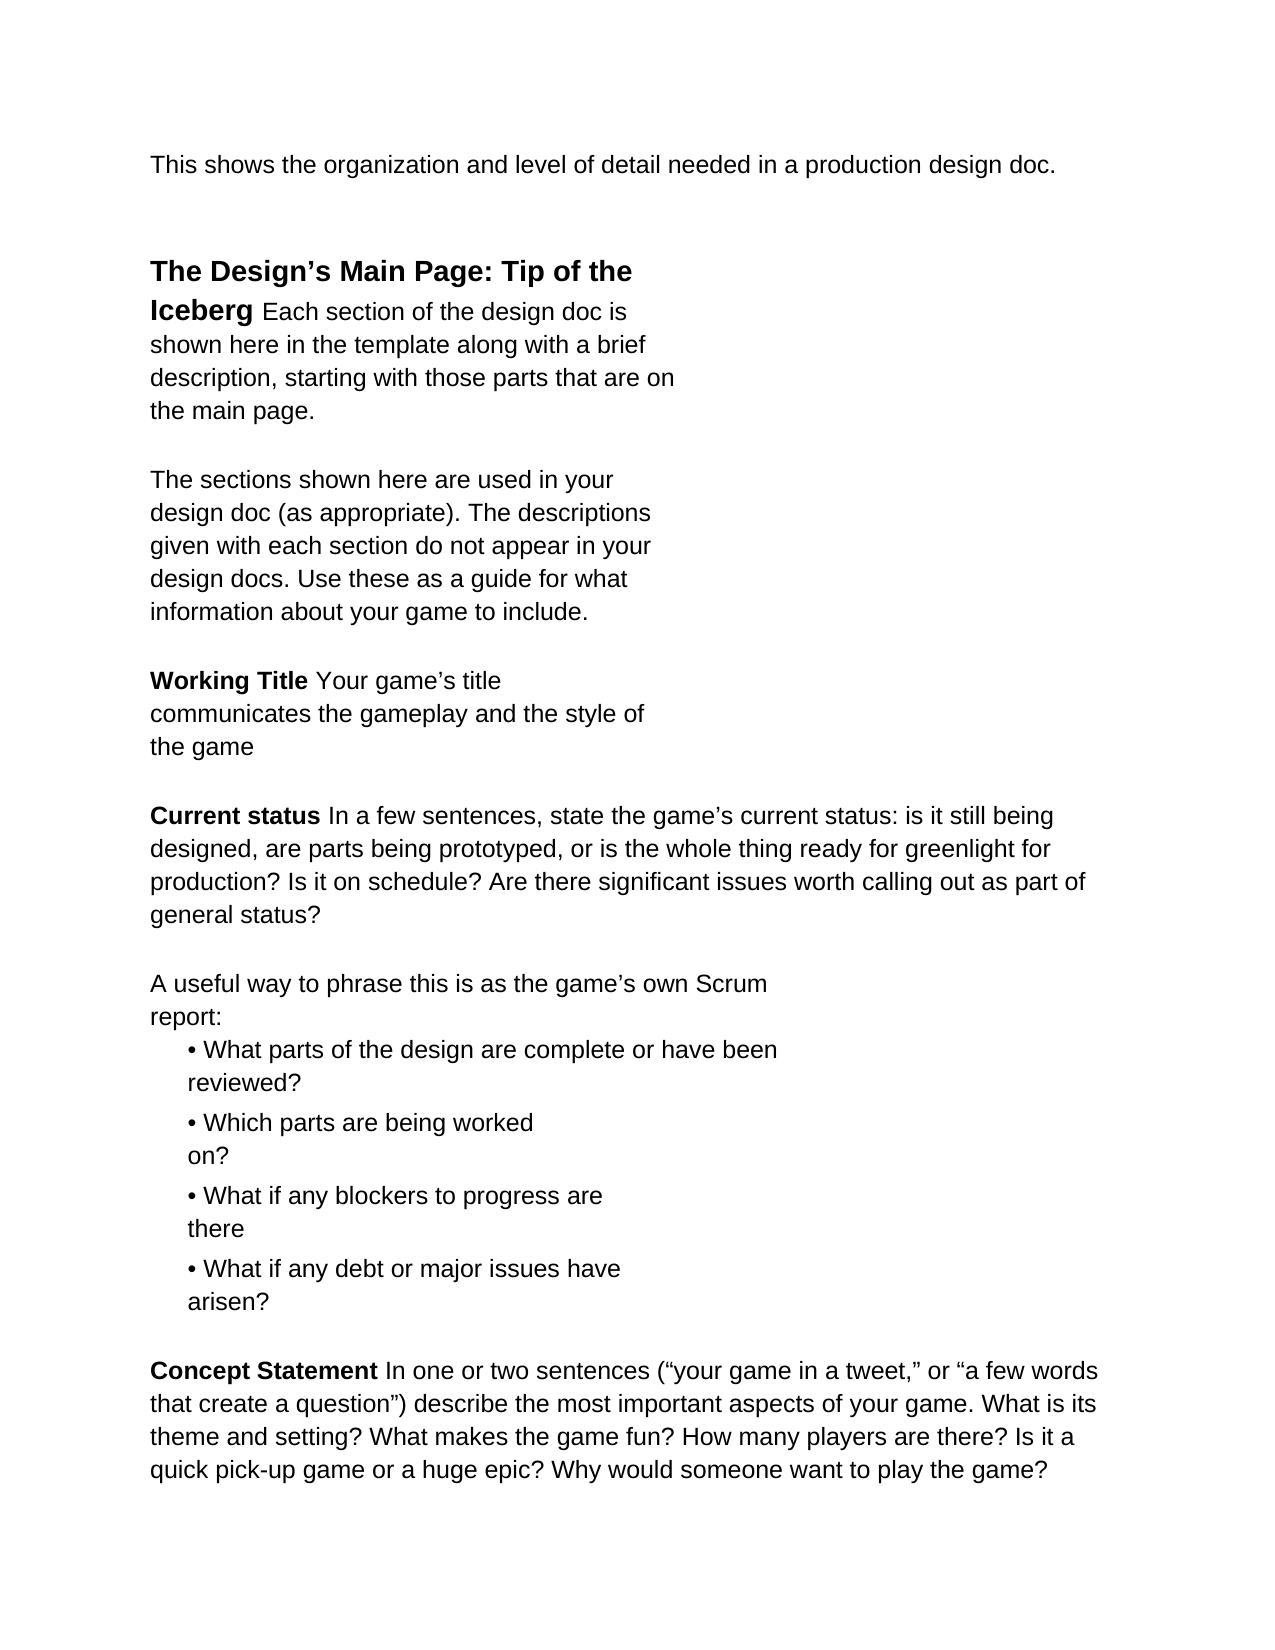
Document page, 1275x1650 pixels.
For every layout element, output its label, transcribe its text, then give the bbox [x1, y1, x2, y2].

text Concept Statement In one or two sentences (“your game in a tweet,” or “a few words that create a question”) describe the most important aspects of your game. What is its theme and setting? What makes the game fun? How many players are there? Is it a quick pick-up game or a huge epic? Why would someone want to play the game? [150, 1356, 1117, 1484]
text The sections shown here are used in your design doc (as appropriate). The descriptions given with each section do not appear in your design docs. Use these as a guide for what information about your game to include. [150, 465, 686, 626]
text A useful way to phrase this is as the game’s own Scrum report: [150, 969, 786, 1031]
text Working Title Your game’s title communicates the gameplay and the style of the game [150, 666, 663, 761]
text • What parts of the design are complete or have been reviewed? [187, 1035, 867, 1097]
text Current status In a few sentences, state the game’s current status: is it still being designed, are parts being prototyped, or is the whole thing ready for greenlight for production? Is it on schedule? Are there significant issues worth calling out as part of general status? [150, 801, 1094, 929]
text The Design’s Main Page: Tip of the Iceberg Each section of the design doc is shown here in the template along with a brief description, starting with those parts that are on the main page. [150, 254, 686, 425]
text • Which parts are being worked on? [187, 1108, 574, 1170]
text • What if any debt or major issues have arisen? [187, 1254, 687, 1316]
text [150, 150, 1117, 179]
text • What if any blockers to progress are there [187, 1181, 653, 1243]
